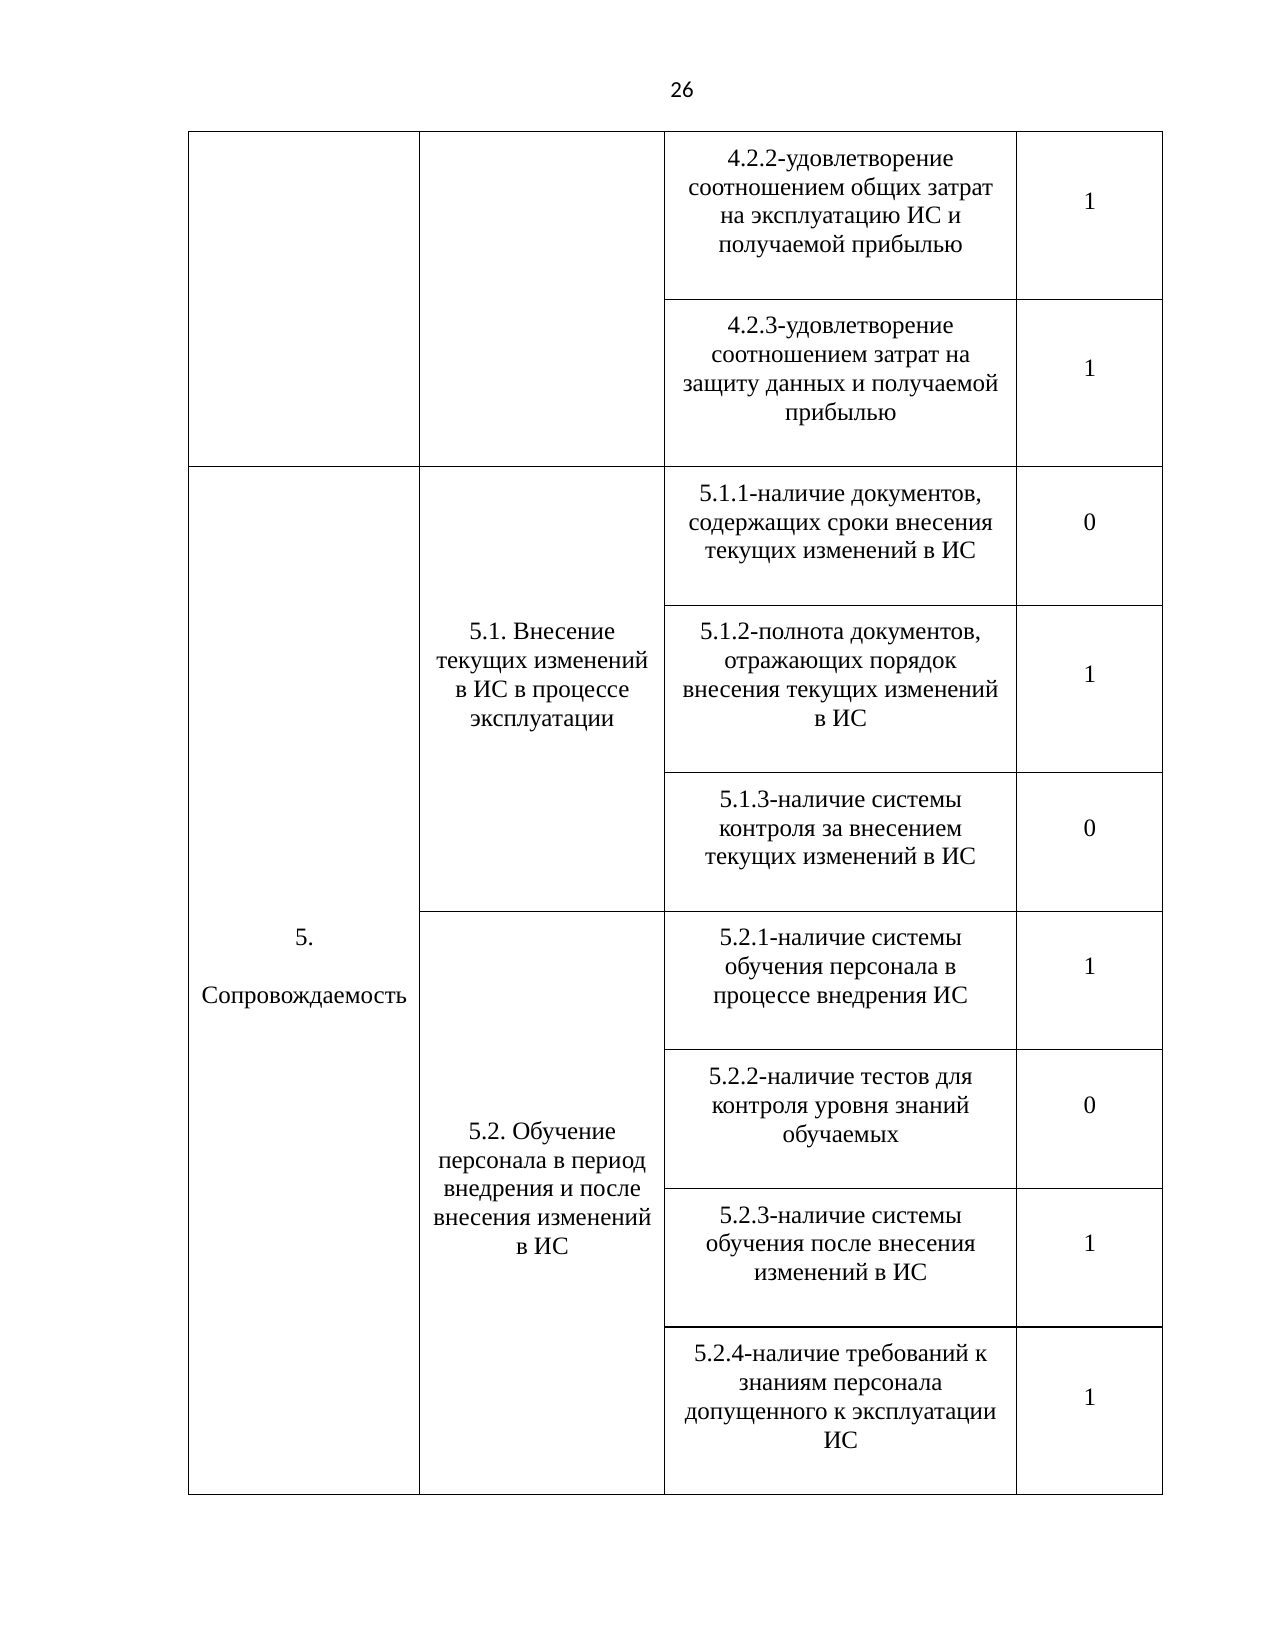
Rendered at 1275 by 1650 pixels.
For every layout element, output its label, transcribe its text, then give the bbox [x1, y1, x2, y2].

table_cell 4.2.2-удовлетворение соотношением общих затрат на эксплуатацию ИС и получаемой прибылью [665, 132, 1016, 298]
table_cell 5.2.2-наличие тестов для контроля уровня знаний обучаемых [665, 1050, 1016, 1188]
table_cell 5.2.1-наличие системы обучения персонала в процессе внедрения ИС [665, 912, 1016, 1049]
table_cell 4.2.3-удовлетворение соотношением затрат на защиту данных и получаемой прибылью [665, 300, 1016, 466]
table_cell 1 [1017, 132, 1162, 298]
table_cell 0 [1017, 773, 1162, 911]
table_cell 1 [1017, 1189, 1162, 1326]
table_cell 5. Сопровождаемость [189, 467, 419, 1494]
table_cell 0 [1017, 1050, 1162, 1188]
table_cell 5.1.1-наличие документов, содержащих сроки внесения текущих изменений в ИС [665, 467, 1016, 604]
table_cell 1 [1017, 300, 1162, 466]
table_cell 1 [1017, 912, 1162, 1049]
table_cell 5.1.3-наличие системы контроля за внесением текущих изменений в ИС [665, 773, 1016, 911]
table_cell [420, 132, 664, 466]
table_cell 5.1.2-полнота документов, отражающих порядок внесения текущих изменений в ИС [665, 606, 1016, 772]
table_cell 0 [1017, 467, 1162, 604]
table_cell 1 [1017, 606, 1162, 772]
table_cell 5.1. Внесение текущих изменений в ИС в процессе эксплуатации [420, 467, 664, 911]
table_cell 1 [1017, 1328, 1162, 1494]
table_cell 5.2. Обучение персонала в период внедрения и после внесения изменений в ИС [420, 912, 664, 1494]
table_cell 5.2.4-наличие требований к знаниям персонала допущенного к эксплуатации ИС [665, 1328, 1016, 1494]
table_cell 5.2.3-наличие системы обучения после внесения изменений в ИС [665, 1189, 1016, 1326]
